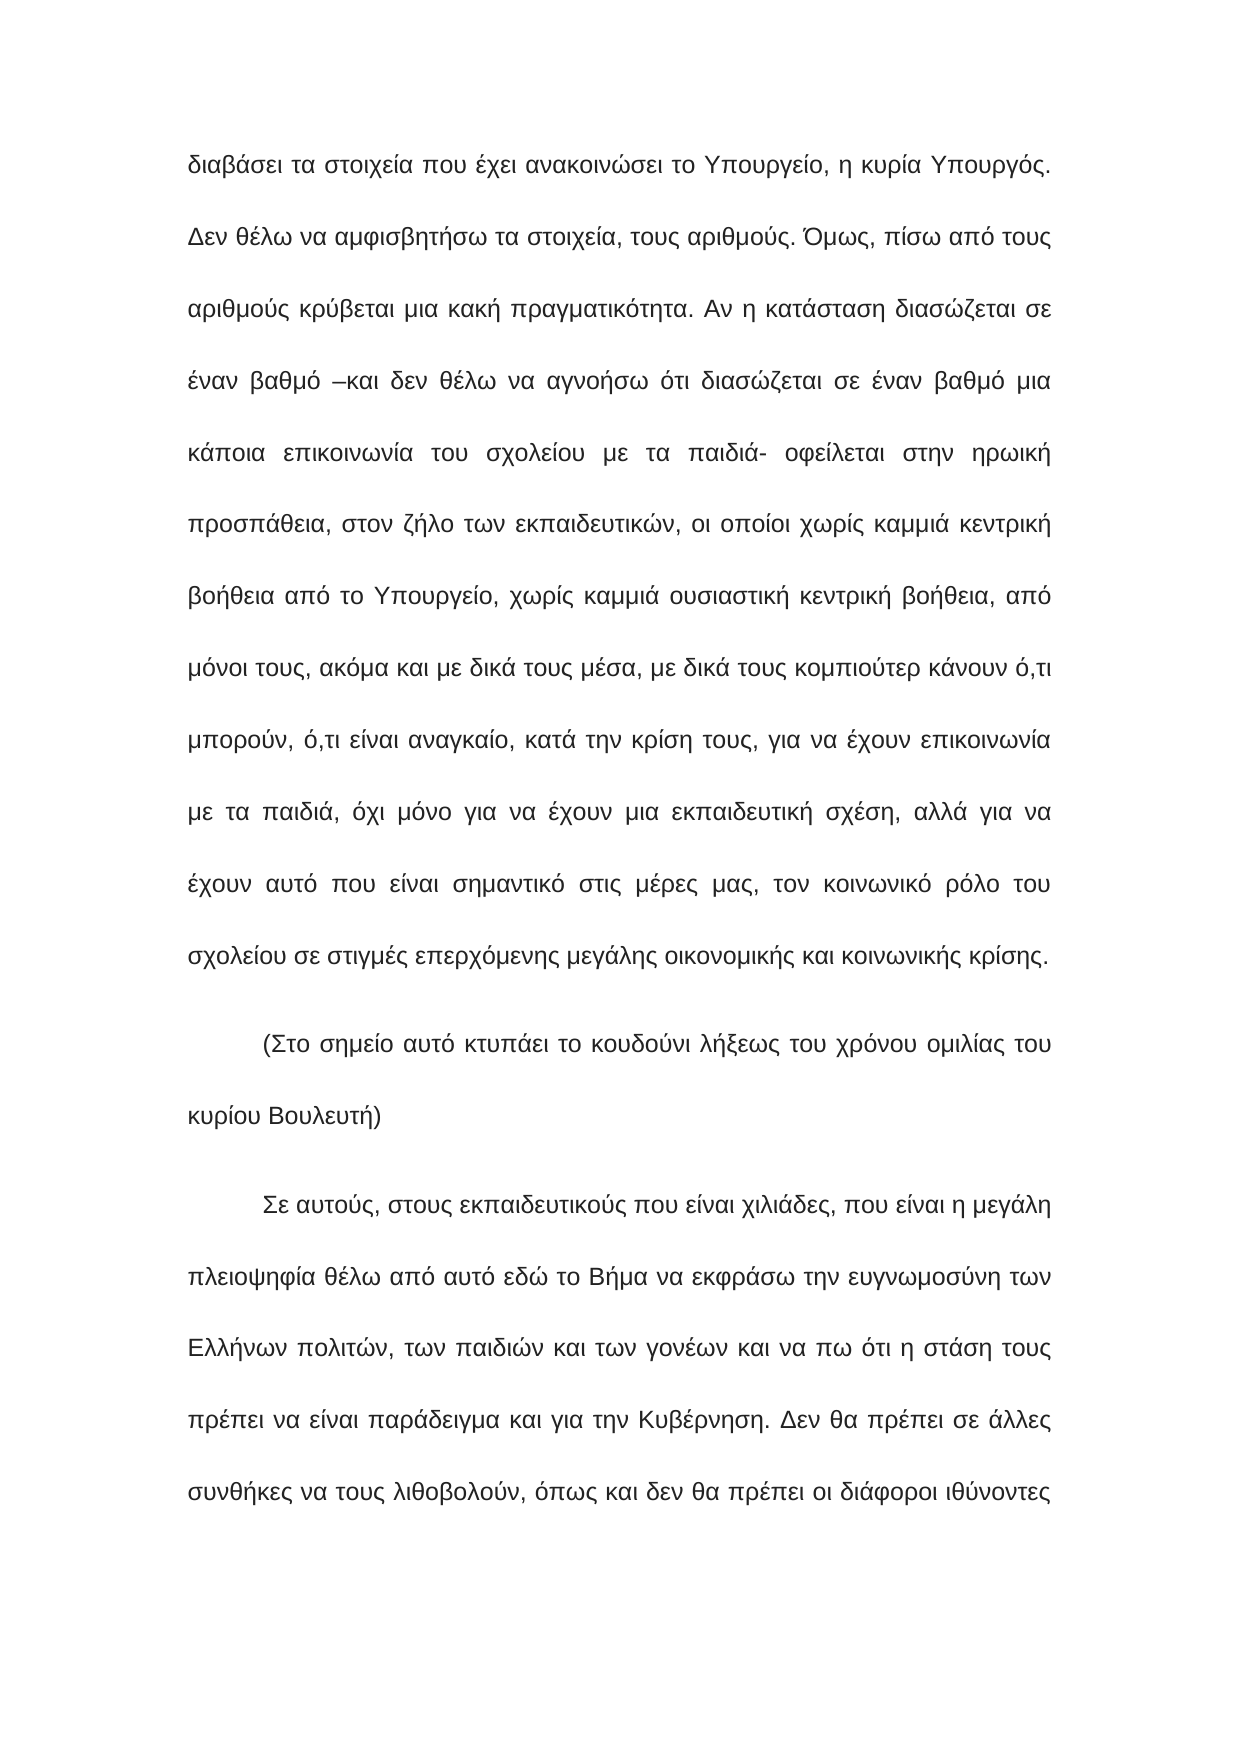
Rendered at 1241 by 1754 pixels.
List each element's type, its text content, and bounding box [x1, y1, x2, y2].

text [187, 150, 1053, 969]
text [187, 1189, 1053, 1506]
text (Στο σημείο αυτό κτυπάει το κουδούνι λήξεως του χρόνου ομιλίας του κυρίου Βουλευτή) [187, 1029, 1053, 1130]
